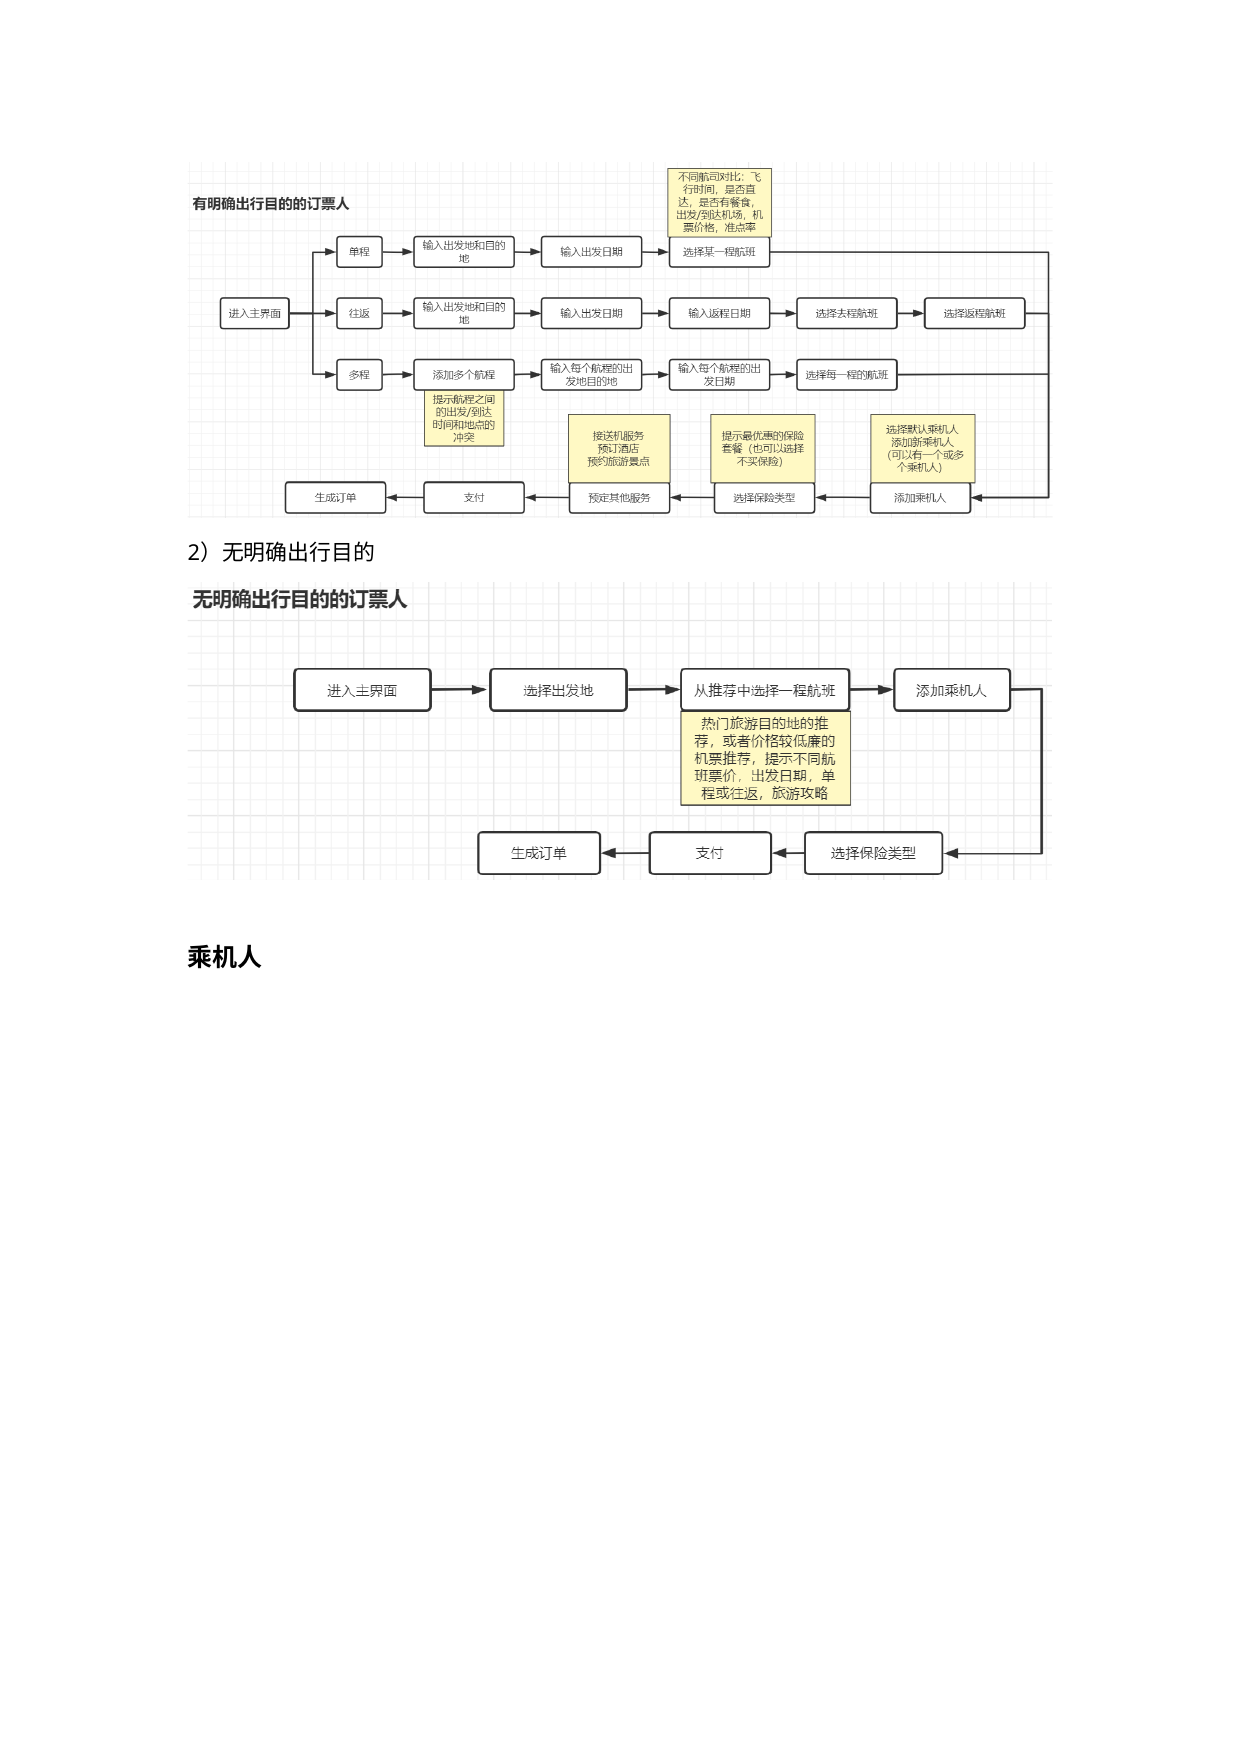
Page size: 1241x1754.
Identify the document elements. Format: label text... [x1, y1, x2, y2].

text 2）无明确出行目的 [187, 534, 1053, 567]
picture [187, 162, 1053, 518]
picture [187, 582, 1052, 880]
text 乘机人 [187, 923, 1053, 988]
